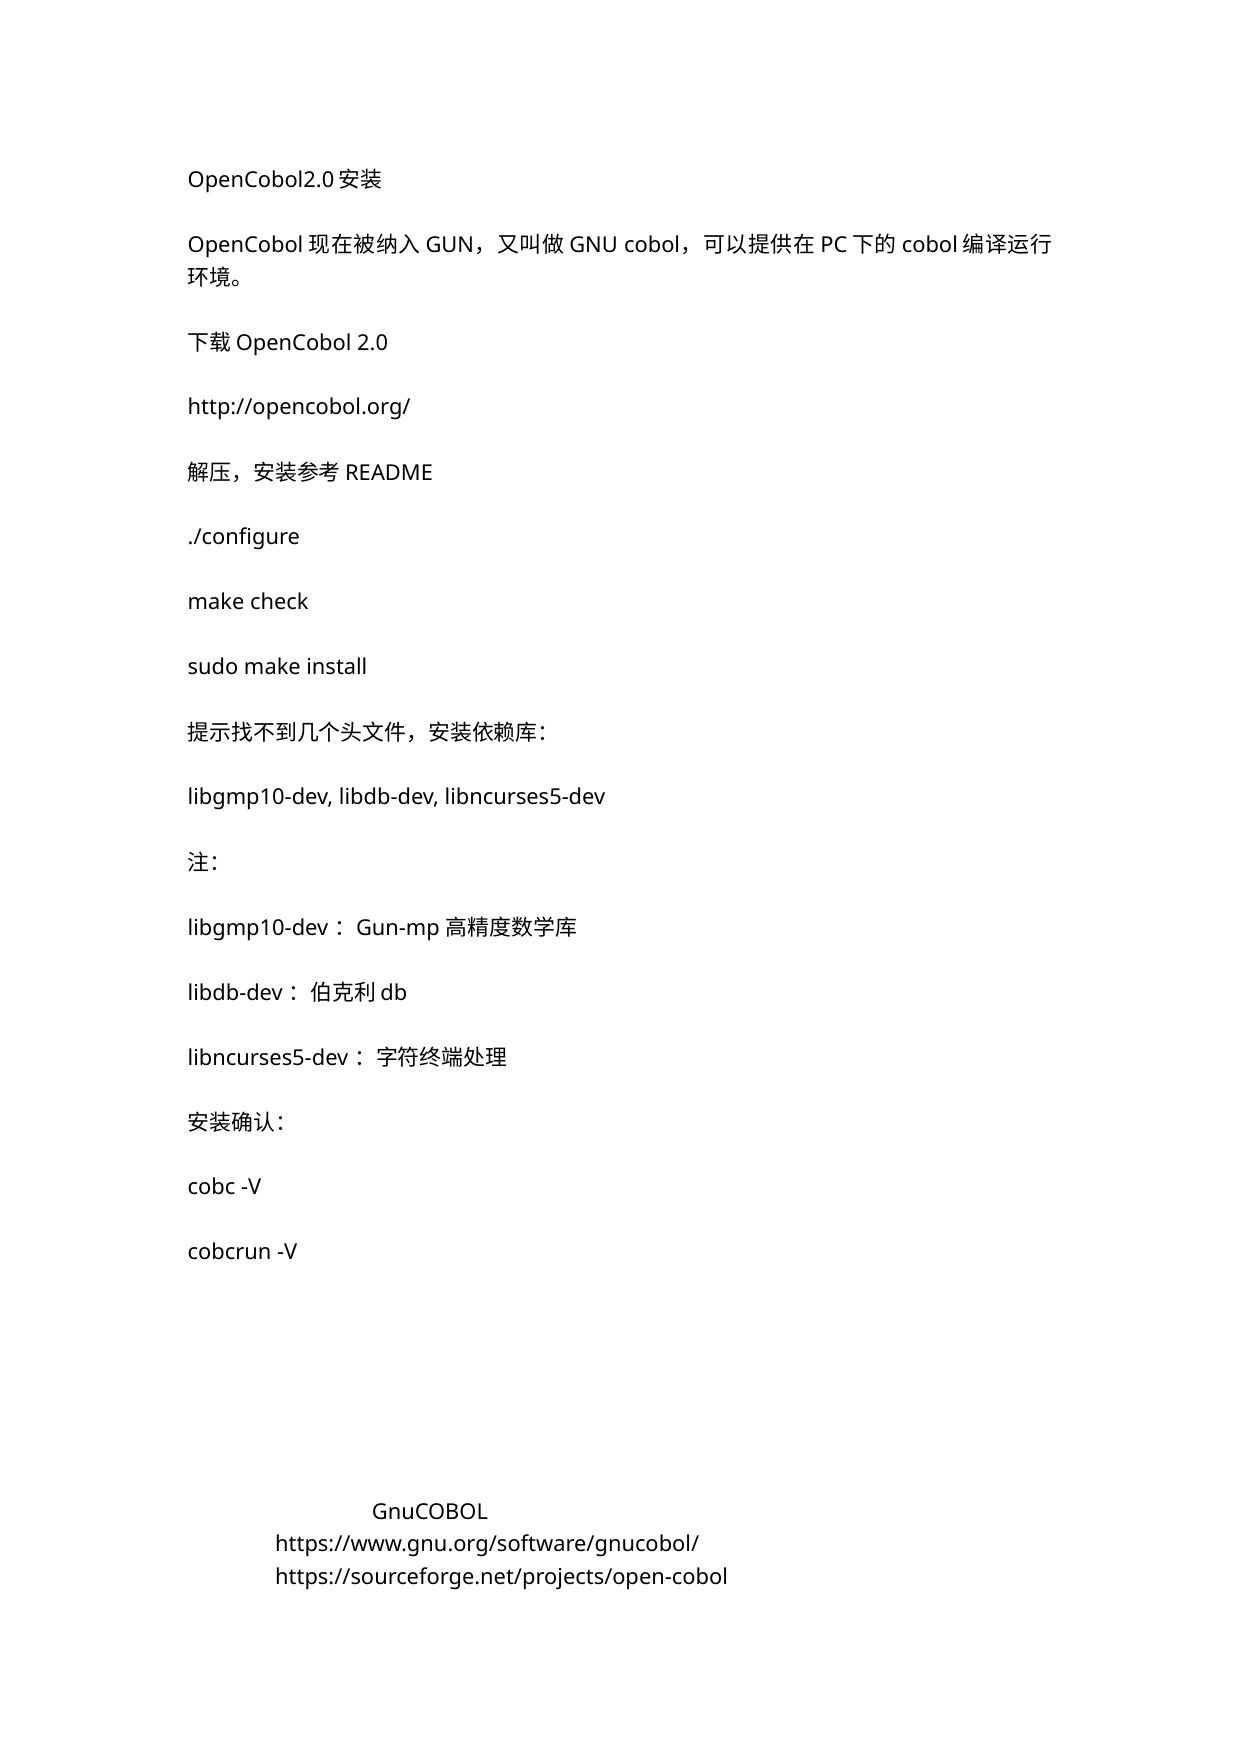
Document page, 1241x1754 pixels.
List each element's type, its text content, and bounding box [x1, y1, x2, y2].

text cobc -V [187, 1169, 1053, 1202]
text cobcrun -V [187, 1234, 1053, 1267]
text http://opencobol.org/ [187, 389, 1053, 422]
text OpenCobol现在被纳入GUN，又叫做GNU cobol，可以提供在PC下的cobol编译运行环境。 [187, 227, 1053, 292]
text make check [187, 584, 1053, 617]
text sudo make install [187, 649, 1053, 682]
text 下载OpenCobol 2.0 [187, 324, 1053, 357]
text libncurses5-dev ：字符终端处理 [187, 1039, 1053, 1072]
text 解压，安装参考README [187, 454, 1053, 487]
text GnuCOBOL [187, 1494, 1053, 1527]
text 注： [187, 844, 1053, 877]
text libgmp10-dev, libdb-dev, libncurses5-dev [187, 779, 1053, 812]
text https://sourceforge.net/projects/open-cobol [187, 1559, 1053, 1592]
text libgmp10-dev ：Gun-mp 高精度数学库 [187, 909, 1053, 942]
text https://www.gnu.org/software/gnucobol/ [187, 1527, 1053, 1559]
text OpenCobol2.0安装 [187, 162, 1053, 194]
text ./configure [187, 519, 1053, 552]
text libdb-dev ：伯克利db [187, 974, 1053, 1007]
text 安装确认： [187, 1104, 1053, 1137]
text 提示找不到几个头文件，安装依赖库： [187, 714, 1053, 747]
